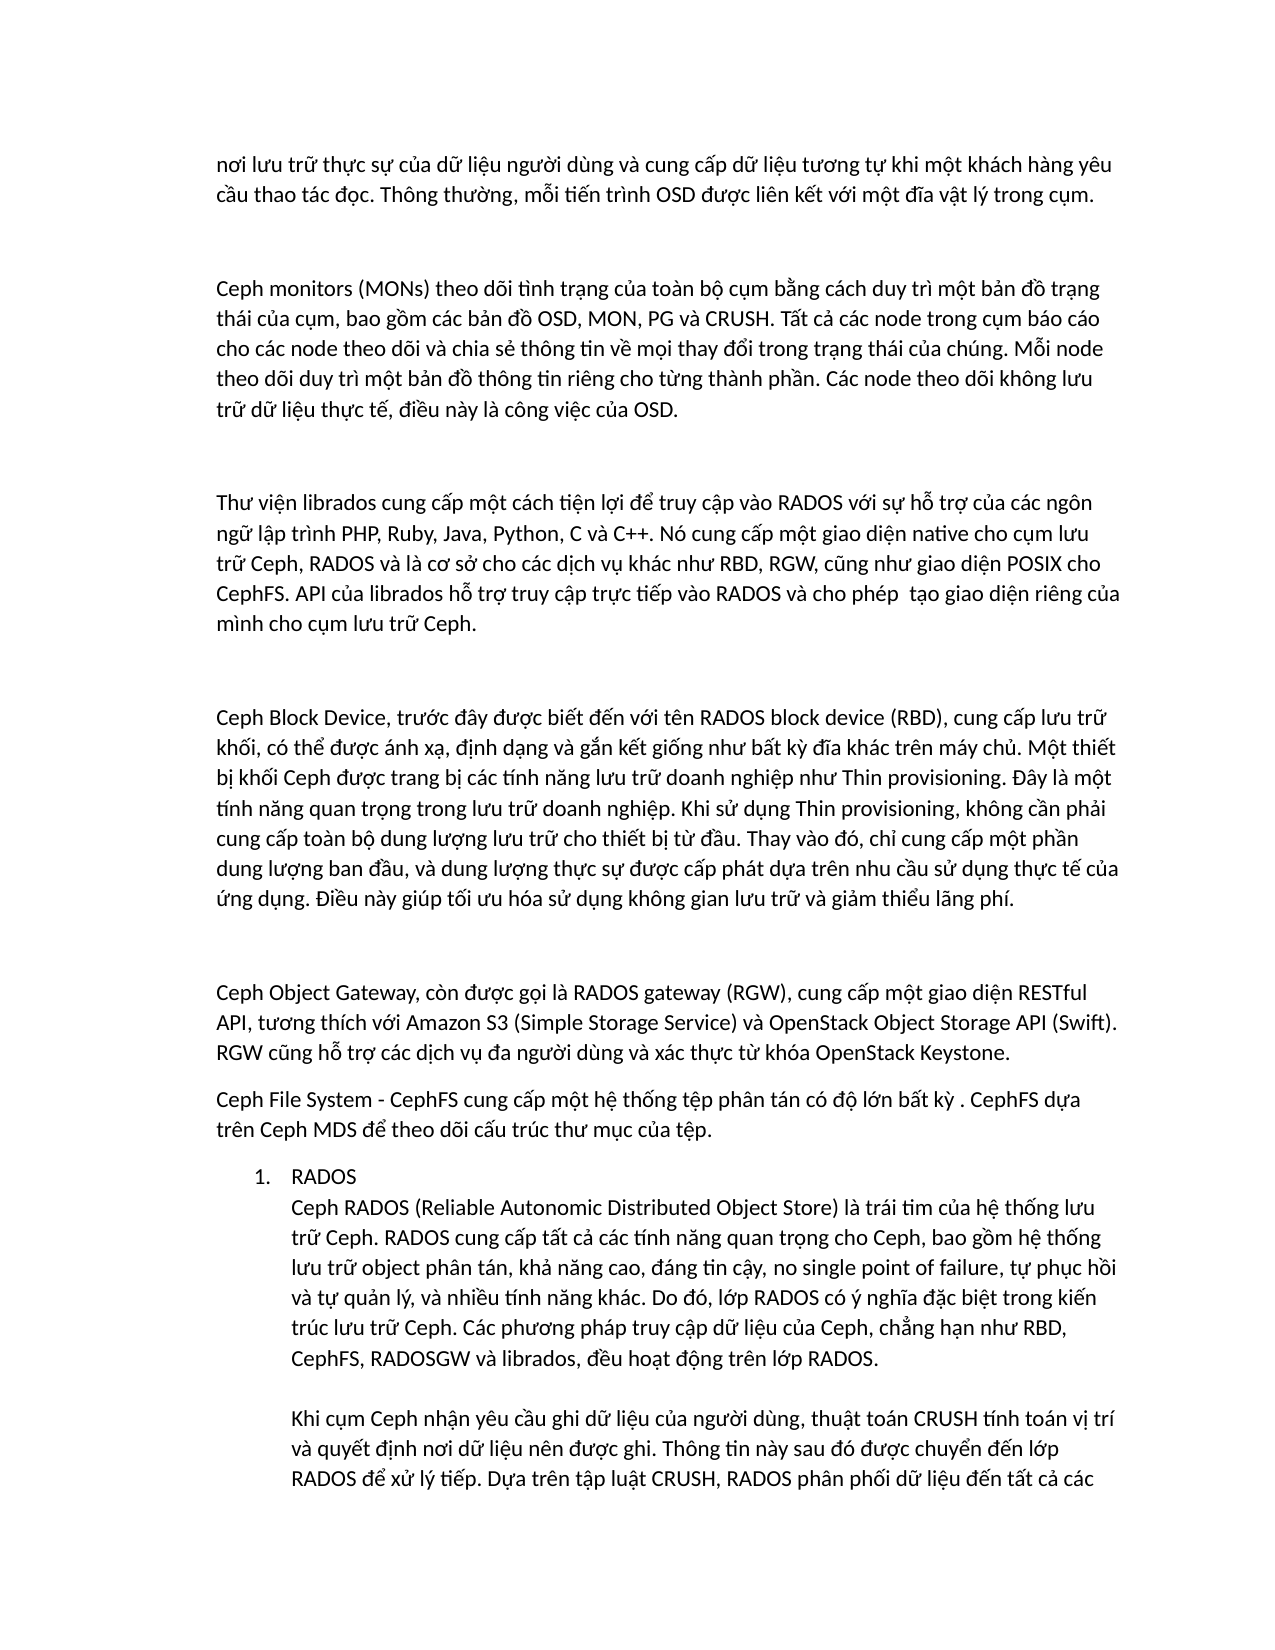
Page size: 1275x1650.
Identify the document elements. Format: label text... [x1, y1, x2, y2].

text Ceph Block Device, trước đây được biết đến với tên RADOS block device (RBD), cung cấp lưu trữ khối, có thể được ánh xạ, định dạng và gắn kết giống như bất kỳ đĩa khác trên máy chủ. Một thiết bị khối Ceph được trang bị các tính năng lưu trữ doanh nghiệp như Thin provisioning. Đây là một tính năng quan trọng trong lưu trữ doanh nghiệp. Khi sử dụng Thin provisioning, không cần phải cung cấp toàn bộ dung lượng lưu trữ cho thiết bị từ đầu. Thay vào đó, chỉ cung cấp một phần dung lượng ban đầu, và dung lượng thực sự được cấp phát dựa trên nhu cầu sử dụng thực tế của ứng dụng. Điều này giúp tối ưu hóa sử dụng không gian lưu trữ và giảm thiểu lãng phí. [216, 703, 1125, 912]
text Ceph Object Gateway, còn được gọi là RADOS gateway (RGW), cung cấp một giao diện RESTful API, tương thích với Amazon S3 (Simple Storage Service) và OpenStack Object Storage API (Swift). RGW cũng hỗ trợ các dịch vụ đa người dùng và xác thực từ khóa OpenStack Keystone. [216, 978, 1125, 1067]
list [291, 1404, 1125, 1493]
text Ceph File System - CephFS cung cấp một hệ thống tệp phân tán có độ lớn bất kỳ . CephFS dựa trên Ceph MDS để theo dõi cấu trúc thư mục của tệp. [216, 1085, 1125, 1144]
text Thư viện librados cung cấp một cách tiện lợi để truy cập vào RADOS với sự hỗ trợ của các ngôn ngữ lập trình PHP, Ruby, Java, Python, C và C++. Nó cung cấp một giao diện native cho cụm lưu trữ Ceph, RADOS và là cơ sở cho các dịch vụ khác như RBD, RGW, cũng như giao diện POSIX cho CephFS. API của librados hỗ trợ truy cập trực tiếp vào RADOS và cho phép tạo giao diện riêng của mình cho cụm lưu trữ Ceph. [216, 488, 1125, 637]
list Ceph RADOS (Reliable Autonomic Distributed Object Store) là trái tim của hệ thống lưu trữ Ceph. RADOS cung cấp tất cả các tính năng quan trọng cho Ceph, bao gồm hệ thống lưu trữ object phân tán, khả năng cao, đáng tin cậy, no single point of failure, tự phục hồi và tự quản lý, và nhiều tính năng khác. Do đó, lớp RADOS có ý nghĩa đặc biệt trong kiến trúc lưu trữ Ceph. Các phương pháp truy cập dữ liệu của Ceph, chẳng hạn như RBD, CephFS, RADOSGW và librados, đều hoạt động trên lớp RADOS. [291, 1193, 1125, 1372]
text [216, 150, 1125, 208]
list RADOS [253, 1162, 1125, 1191]
text Ceph monitors (MONs) theo dõi tình trạng của toàn bộ cụm bằng cách duy trì một bản đồ trạng thái của cụm, bao gồm các bản đồ OSD, MON, PG và CRUSH. Tất cả các node trong cụm báo cáo cho các node theo dõi và chia sẻ thông tin về mọi thay đổi trong trạng thái của chúng. Mỗi node theo dõi duy trì một bản đồ thông tin riêng cho từng thành phần. Các node theo dõi không lưu trữ dữ liệu thực tế, điều này là công việc của OSD. [216, 274, 1125, 423]
